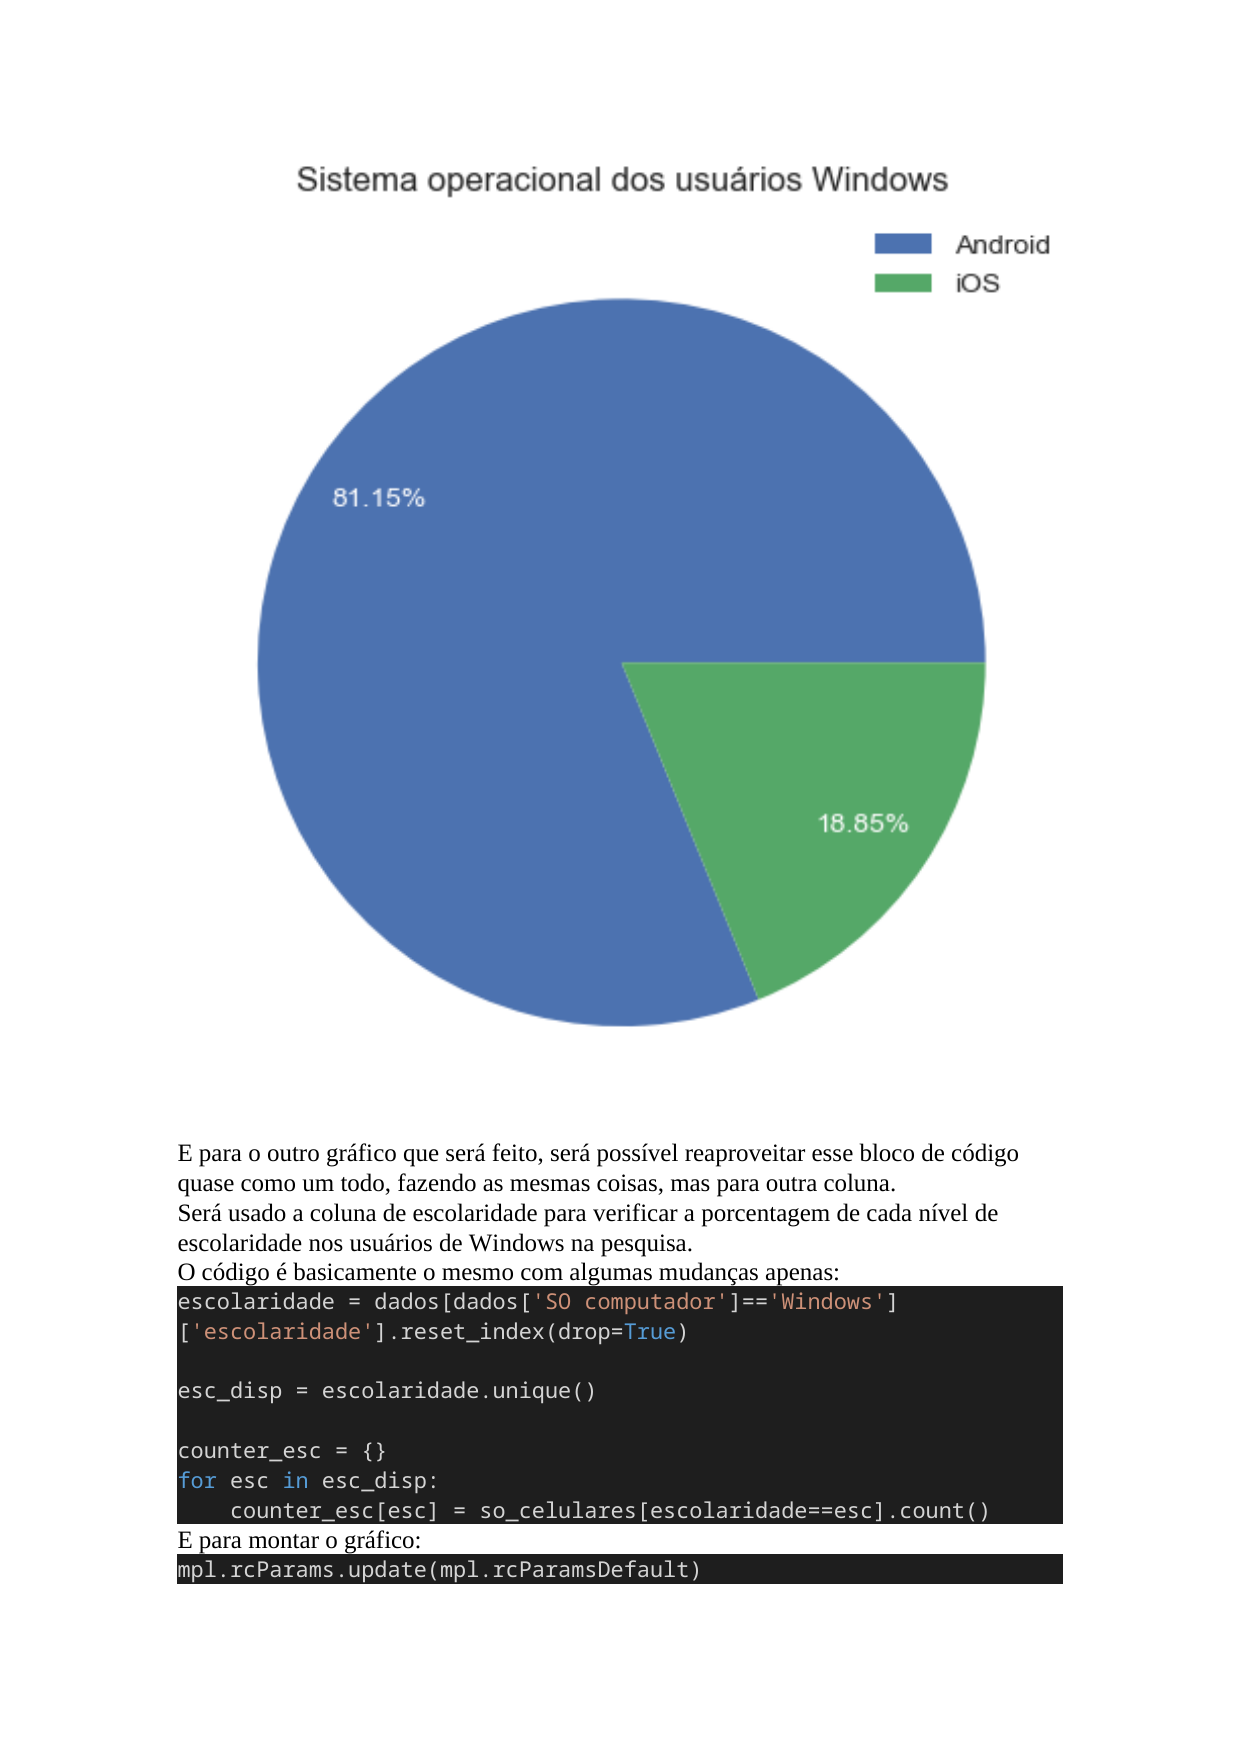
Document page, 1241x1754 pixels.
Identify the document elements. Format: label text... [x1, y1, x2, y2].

picture [147, 147, 1096, 1138]
text for esc in esc_disp: [177, 1465, 1063, 1494]
text O código é basicamente o mesmo com algumas mudanças apenas: [177, 1256, 1063, 1286]
text mpl.rcParams.update(mpl.rcParamsDefault) [177, 1554, 1063, 1584]
text Será usado a coluna de escolaridade para verificar a porcentagem de cada nível de escolaridade nos usuários de Windows na pesquisa. [177, 1197, 1063, 1256]
text E para o outro gráfico que será feito, será possível reaproveitar esse bloco de código quase como um todo, fazendo as mesmas coisas, mas para outra coluna. [177, 1138, 1063, 1197]
text counter_esc = {} [177, 1435, 1063, 1465]
text counter_esc[esc] = so_celulares[escolaridade==esc].count() [177, 1494, 1063, 1524]
text esc_disp = escolaridade.unique() [177, 1375, 1063, 1405]
text escolaridade = dados[dados['SO computador']=='Windows']['escolaridade'].reset_index(drop=True) [177, 1286, 1063, 1346]
text E para montar o gráfico: [177, 1524, 1063, 1554]
